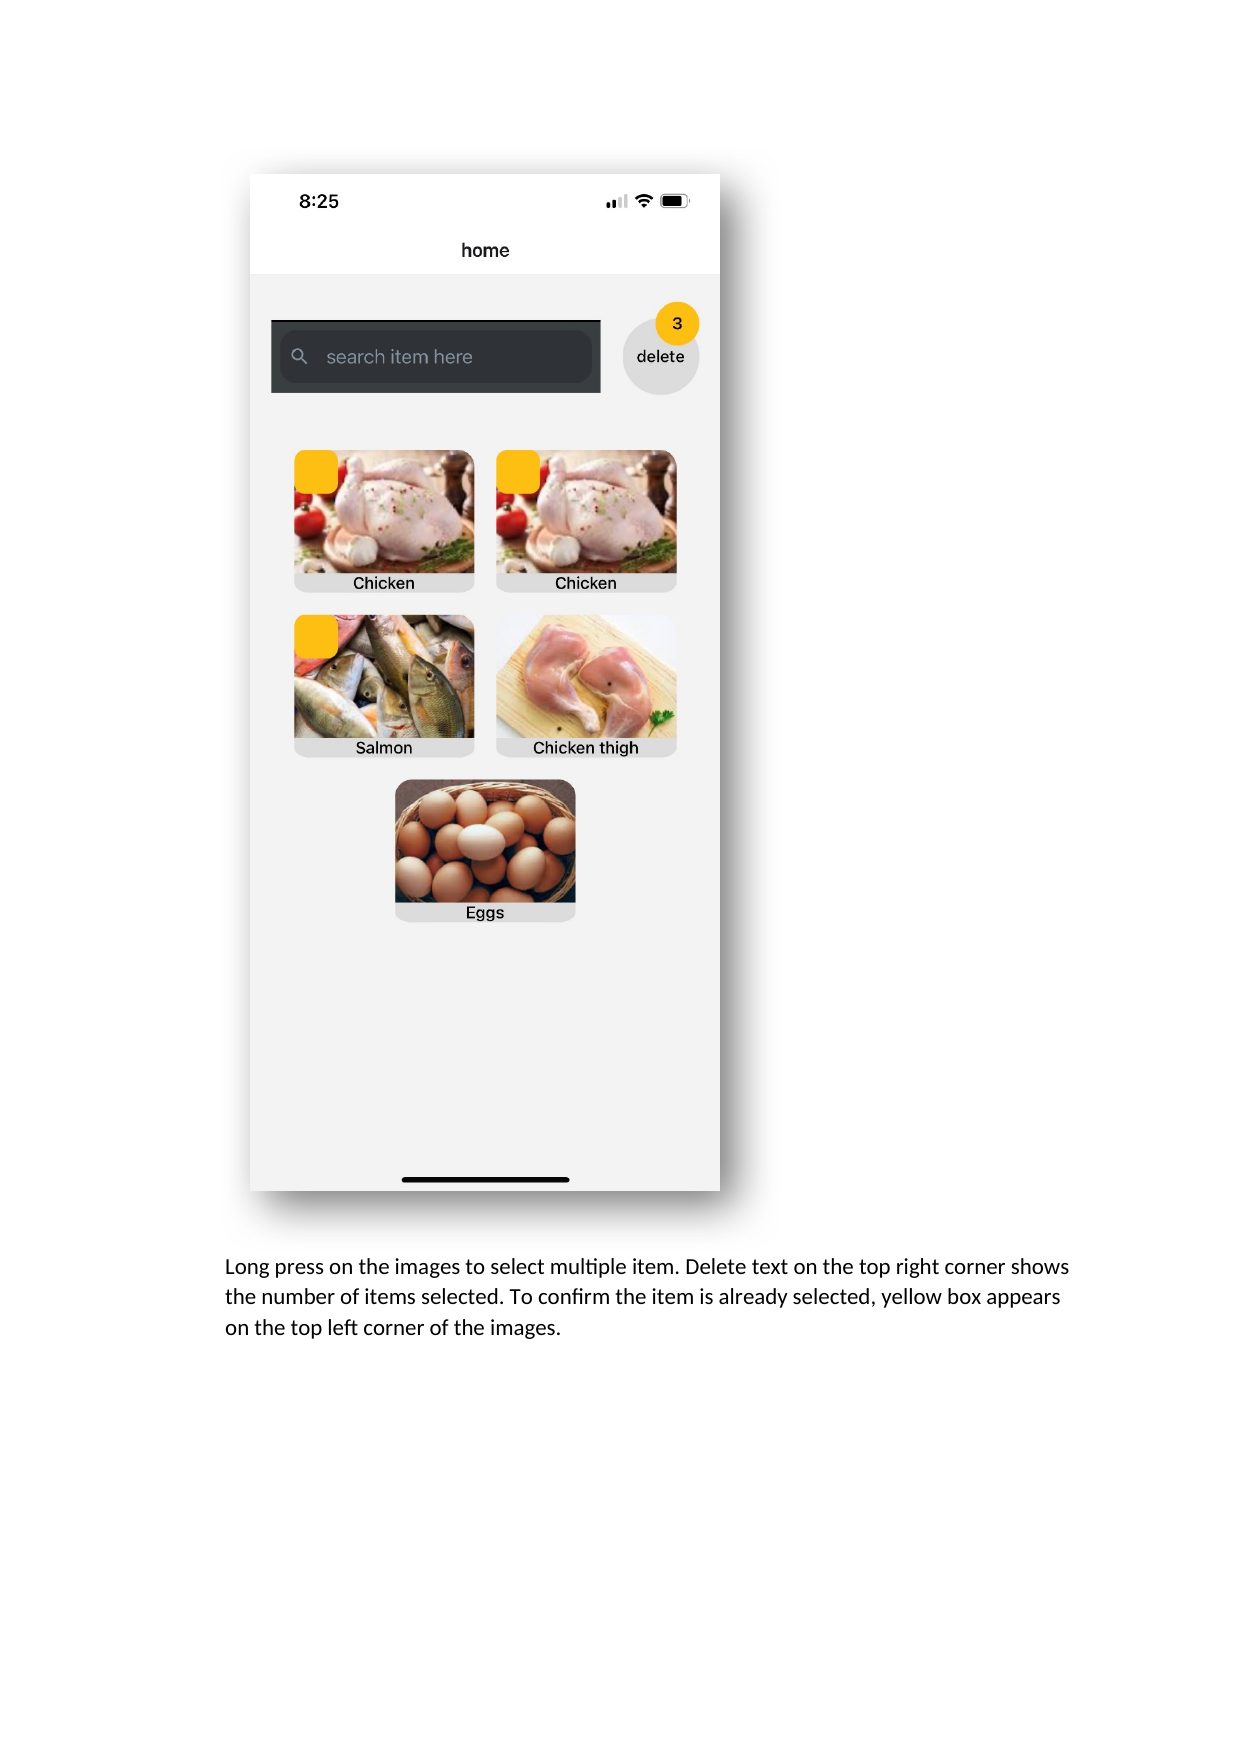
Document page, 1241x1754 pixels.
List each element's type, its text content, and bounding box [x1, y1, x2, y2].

picture [250, 174, 720, 1191]
list Long press on the images to select multiple item. Delete text on the top right corner shows the number of items selected. To confirm the item is already selected, yellow box appears on the top left corner of the images. [225, 1252, 1090, 1341]
